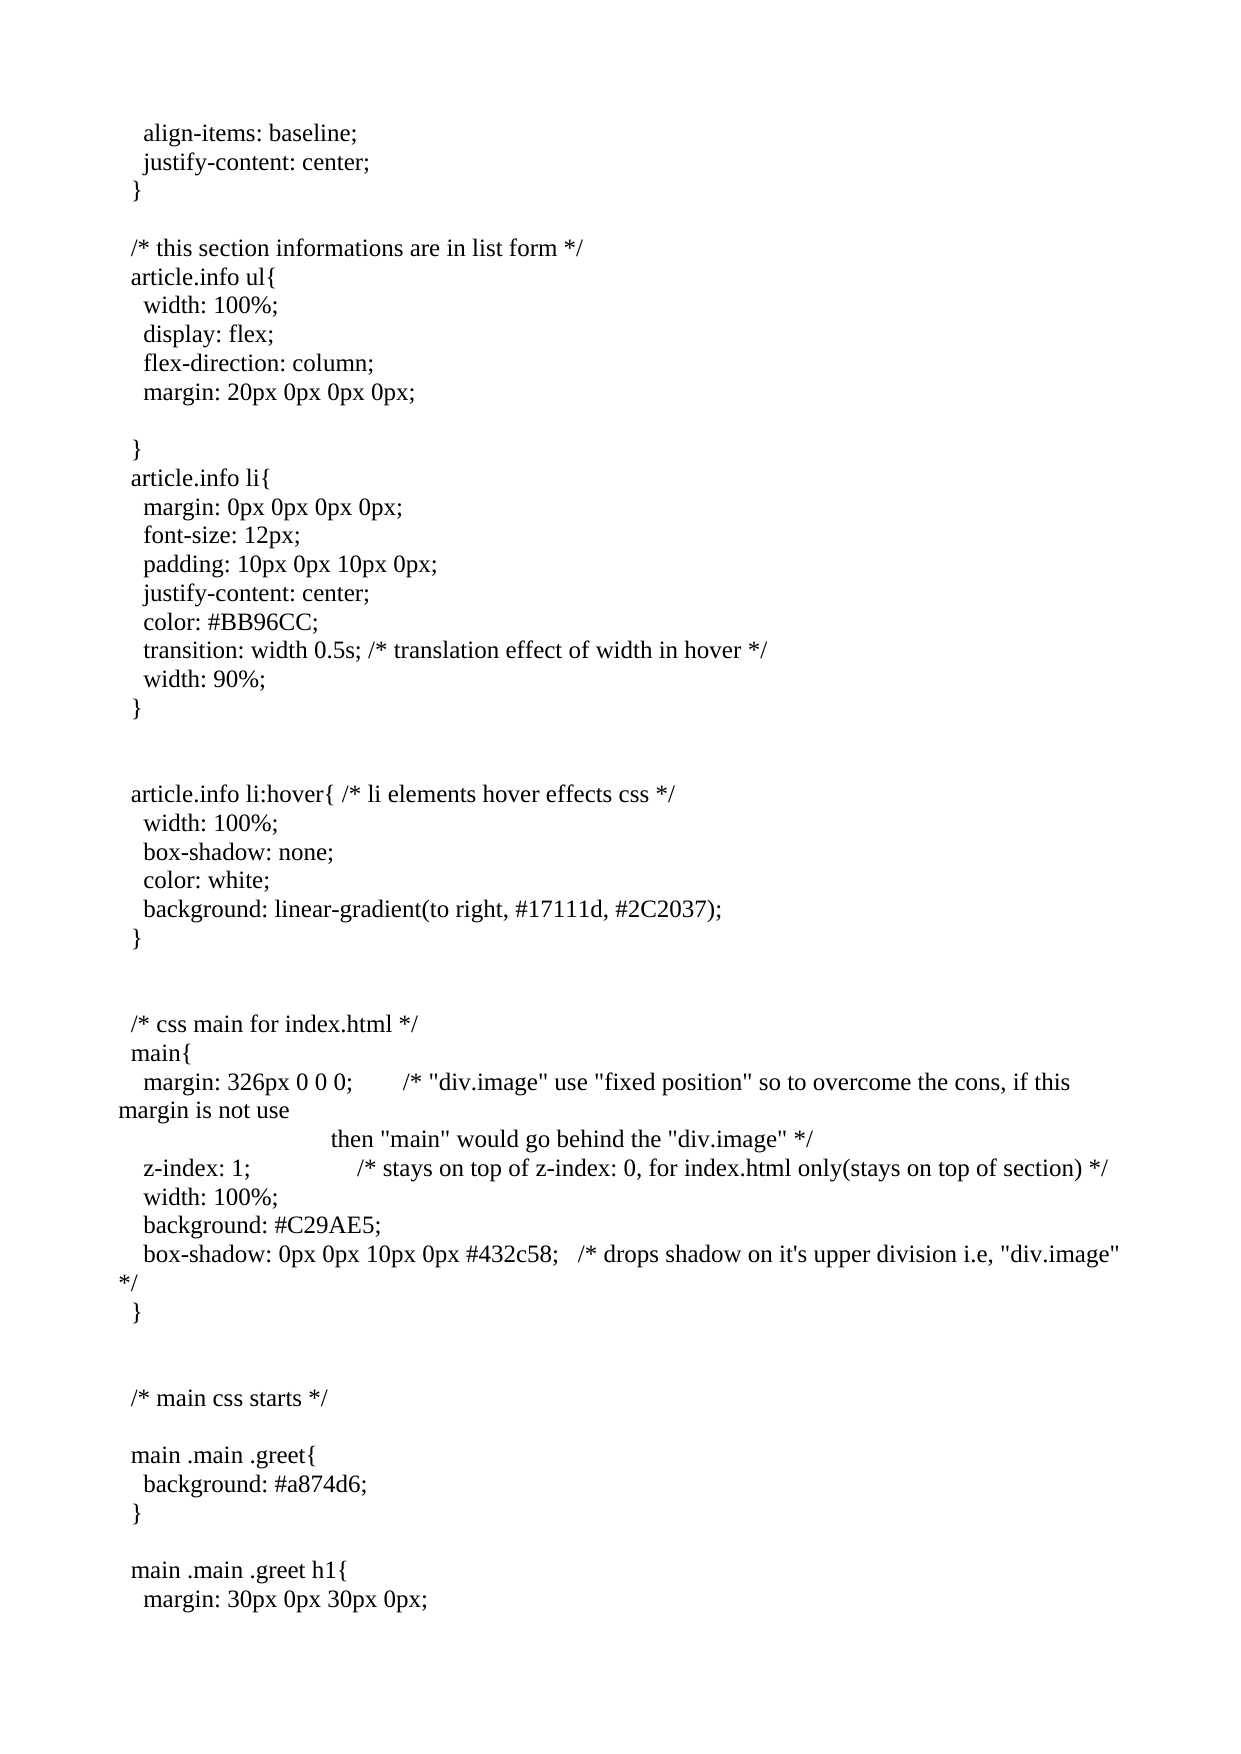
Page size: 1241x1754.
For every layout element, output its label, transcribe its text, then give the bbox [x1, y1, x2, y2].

text justify-content: center; [118, 147, 1122, 176]
text } [118, 923, 1122, 952]
text display: flex; [118, 319, 1122, 348]
text /* main css starts */ [118, 1383, 1122, 1412]
text flex-direction: column; [118, 348, 1122, 377]
text background: #a874d6; [118, 1469, 1122, 1498]
text font-size: 12px; [118, 521, 1122, 549]
text } [118, 693, 1122, 722]
text transition: width 0.5s; /* translation effect of width in hover */ [118, 636, 1122, 664]
text article.info li:hover{ /* li elements hover effects css */ [118, 779, 1122, 808]
text margin: 0px 0px 0px 0px; [118, 492, 1122, 521]
text width: 100%; [118, 291, 1122, 319]
text } [118, 176, 1122, 204]
text justify-content: center; [118, 578, 1122, 607]
text color: white; [118, 866, 1122, 894]
text article.info li{ [118, 463, 1122, 492]
text padding: 10px 0px 10px 0px; [118, 549, 1122, 578]
text width: 100%; [118, 1182, 1122, 1211]
text z-index: 1; /* stays on top of z-index: 0, for index.html only(stays on top of section) */ [118, 1153, 1122, 1182]
text /* css main for index.html */ [118, 1009, 1122, 1038]
text box-shadow: none; [118, 837, 1122, 866]
text width: 90%; [118, 664, 1122, 693]
text article.info ul{ [118, 262, 1122, 291]
text margin: 20px 0px 0px 0px; [118, 377, 1122, 406]
text background: #C29AE5; [118, 1211, 1122, 1239]
text } [118, 1297, 1122, 1326]
text background: linear-gradient(to right, #17111d, #2C2037); [118, 894, 1122, 923]
text then "main" would go behind the "div.image" */ [118, 1124, 1122, 1153]
text margin: 30px 0px 30px 0px; [118, 1584, 1122, 1613]
text main{ [118, 1038, 1122, 1067]
text /* this section informations are in list form */ [118, 233, 1122, 262]
text align-items: baseline; [118, 118, 1122, 147]
text box-shadow: 0px 0px 10px 0px #432c58; /* drops shadow on it's upper division i.e, "div.image" */ [118, 1239, 1122, 1297]
text main .main .greet{ [118, 1441, 1122, 1469]
text margin: 326px 0 0 0; /* "div.image" use "fixed position" so to overcome the cons, if this margin is not use [118, 1067, 1122, 1124]
text } [118, 434, 1122, 463]
text main .main .greet h1{ [118, 1556, 1122, 1584]
text } [118, 1498, 1122, 1527]
text width: 100%; [118, 808, 1122, 837]
text color: #BB96CC; [118, 607, 1122, 636]
